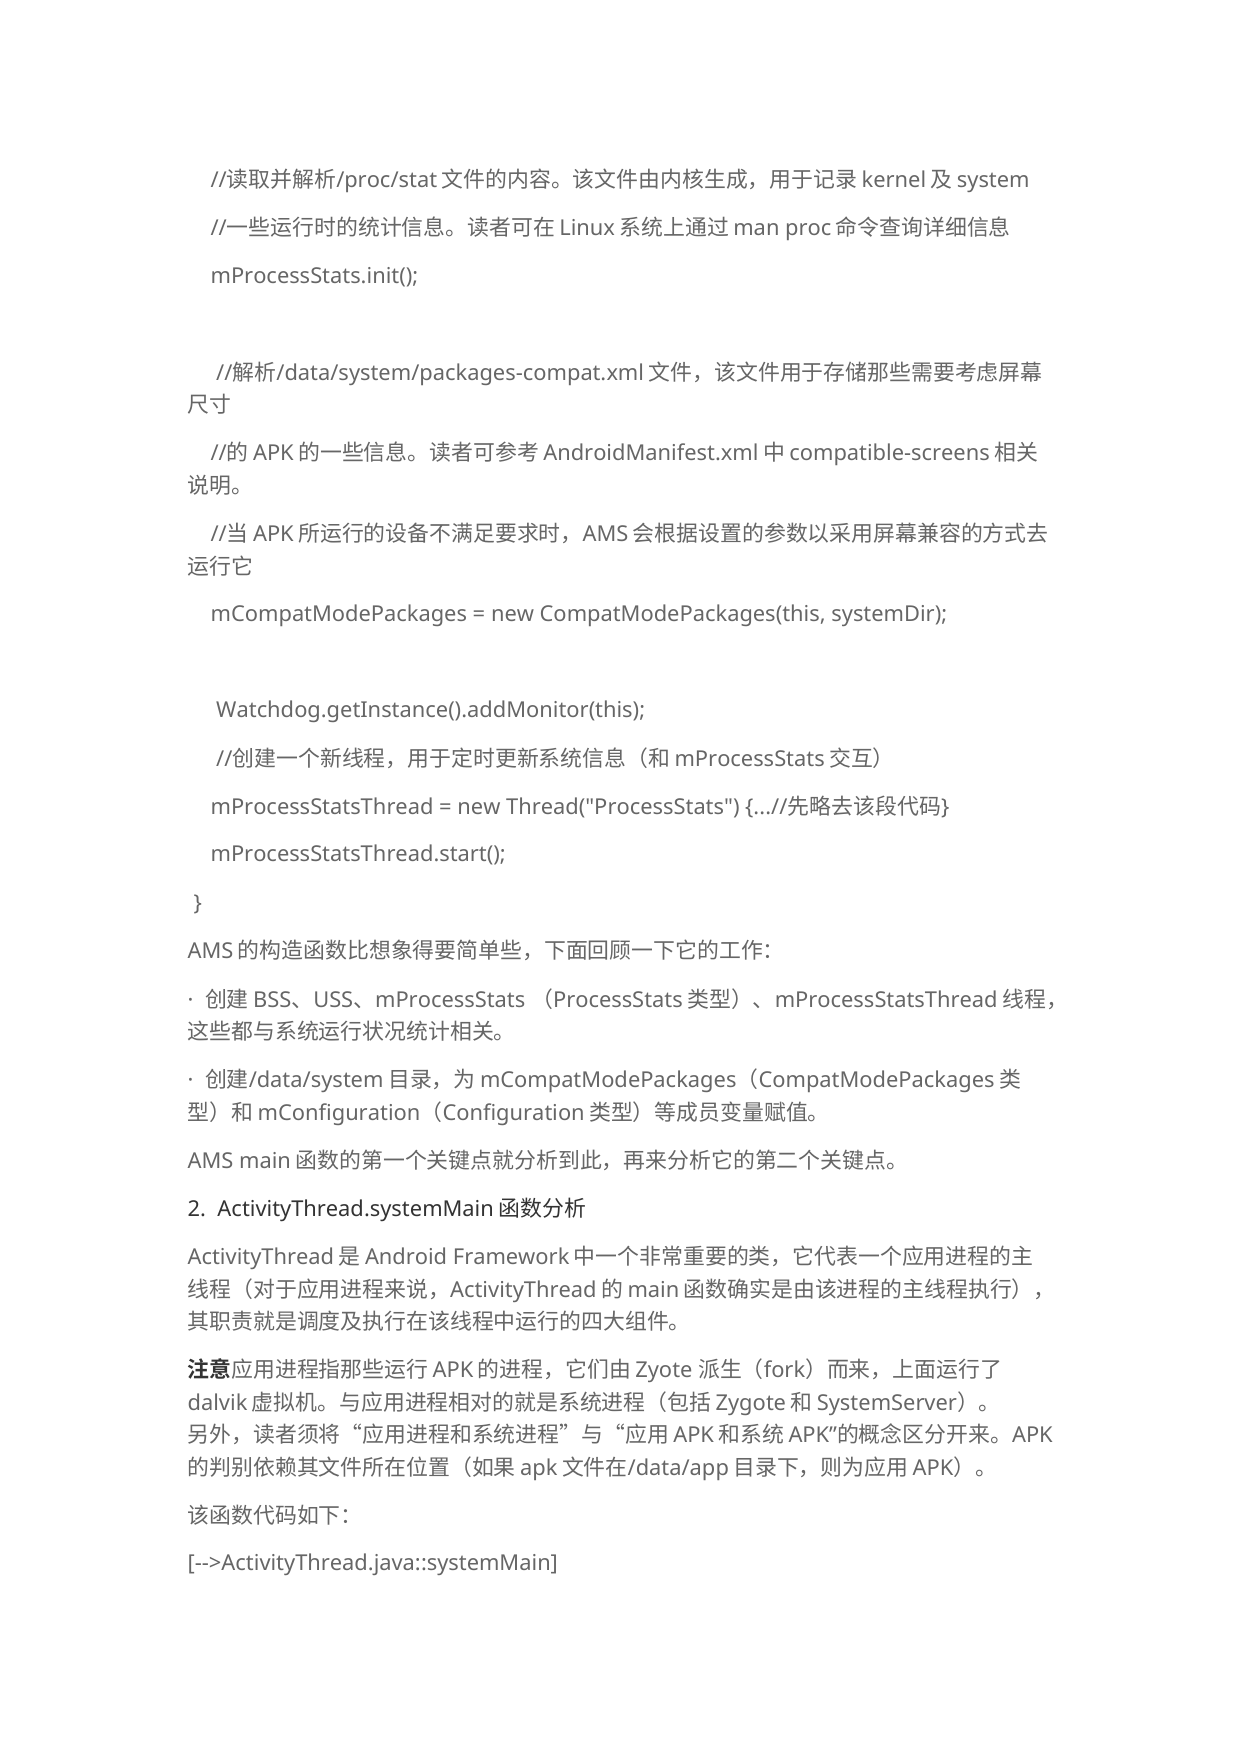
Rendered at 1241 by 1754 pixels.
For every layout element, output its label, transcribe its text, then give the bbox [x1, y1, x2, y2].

text mCompatModePackages = new CompatModePackages(this, systemDir); [187, 596, 1053, 629]
text mProcessStatsThread = new Thread("ProcessStats") {...//先略去该段代码} [187, 789, 1053, 821]
text 注意应用进程指那些运行APK的进程，它们由Zyote 派生（fork）而来，上面运行了dalvik虚拟机。与应用进程相对的就是系统进程（包括Zygote和SystemServer）。 [187, 1352, 1053, 1417]
text AMS的构造函数比想象得要简单些，下面回顾一下它的工作： [187, 933, 1053, 966]
text 另外，读者须将“应用进程和系统进程”与“应用APK和系统APK”的概念区分开来。APK的判别依赖其文件所在位置（如果apk文件在/data/app目录下，则为应用APK）。 [187, 1417, 1053, 1482]
text //一些运行时的统计信息。读者可在Linux系统上通过man proc命令查询详细信息 [187, 210, 1053, 243]
text //的APK的一些信息。读者可参考AndroidManifest.xml中compatible-screens相关说明。 [187, 435, 1053, 500]
text · 创建BSS、USS、mProcessStats （ProcessStats类型）、mProcessStatsThread线程，这些都与系统运行状况统计相关。 [187, 981, 1053, 1046]
text 该函数代码如下： [187, 1498, 1053, 1530]
text [-->ActivityThread.java::systemMain] [187, 1546, 1053, 1578]
text //读取并解析/proc/stat文件的内容。该文件由内核生成，用于记录kernel及system [187, 162, 1053, 194]
text ActivityThread是Android Framework中一个非常重要的类，它代表一个应用进程的主线程（对于应用进程来说，ActivityThread的main函数确实是由该进程的主线程执行），其职责就是调度及执行在该线程中运行的四大组件。 [187, 1239, 1053, 1336]
text //当APK所运行的设备不满足要求时，AMS会根据设置的参数以采用屏幕兼容的方式去运行它 [187, 516, 1053, 581]
text AMS main函数的第一个关键点就分析到此，再来分析它的第二个关键点。 [187, 1143, 1053, 1175]
text //创建一个新线程，用于定时更新系统信息（和mProcessStats交互） [187, 741, 1053, 773]
text mProcessStatsThread.start(); [187, 837, 1053, 869]
text · 创建/data/system目录，为mCompatModePackages（CompatModePackages类型）和mConfiguration（Configuration类型）等成员变量赋值。 [187, 1062, 1053, 1127]
text 2. ActivityThread.systemMain函数分析 [187, 1191, 1053, 1223]
text Watchdog.getInstance().addMonitor(this); [187, 693, 1053, 725]
text //解析/data/system/packages-compat.xml文件，该文件用于存储那些需要考虑屏幕尺寸 [187, 354, 1053, 419]
text } [187, 885, 1053, 918]
text mProcessStats.init(); [187, 258, 1053, 291]
